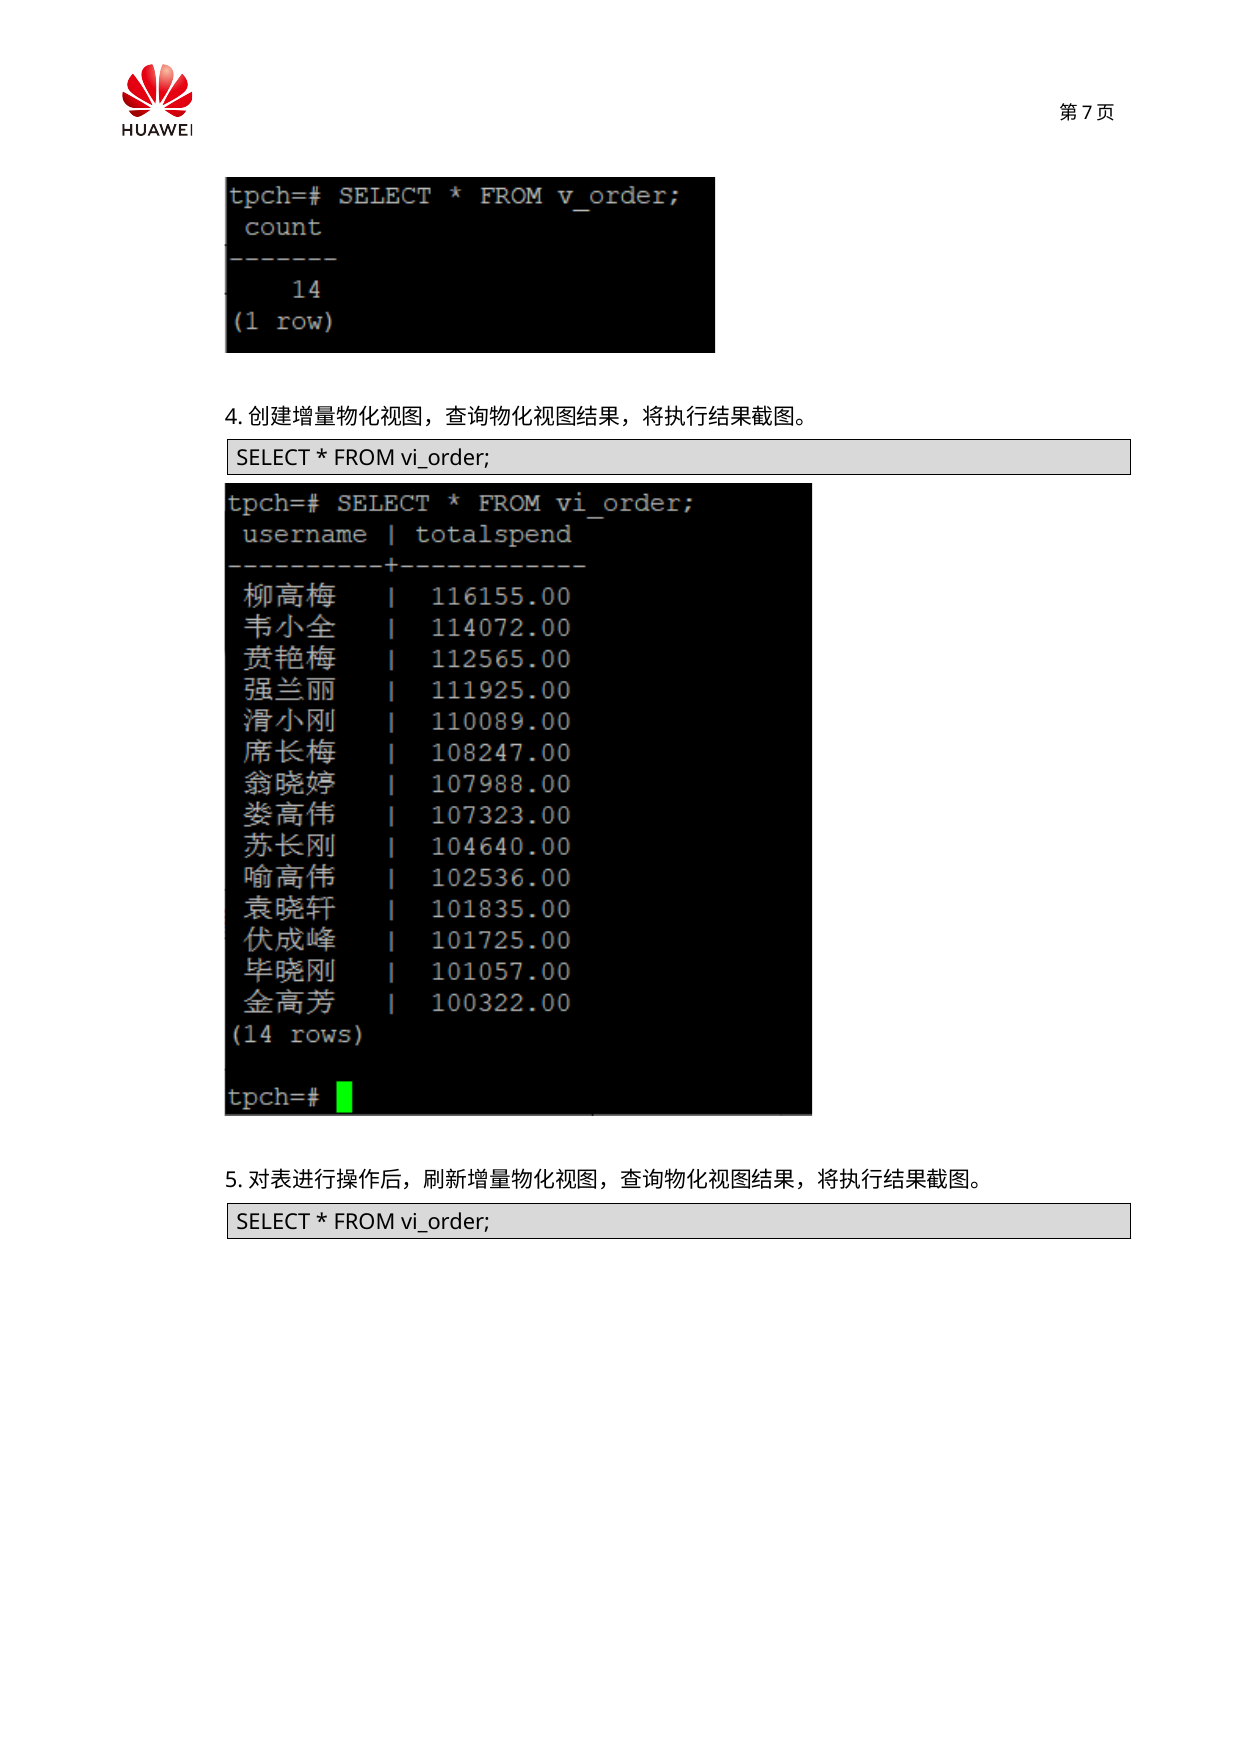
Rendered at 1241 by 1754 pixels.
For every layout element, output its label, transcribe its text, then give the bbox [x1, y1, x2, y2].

picture [224, 483, 813, 1116]
picture [224, 177, 716, 353]
text 5. 对表进行操作后，刷新增量物化视图，查询物化视图结果，将执行结果截图。 [224, 1162, 1122, 1194]
text SELECT * FROM vi_order; [228, 440, 1130, 474]
text SELECT * FROM vi_order; [228, 1204, 1130, 1238]
picture [122, 64, 193, 136]
text 4. 创建增量物化视图，查询物化视图结果，将执行结果截图。 [224, 399, 1122, 430]
